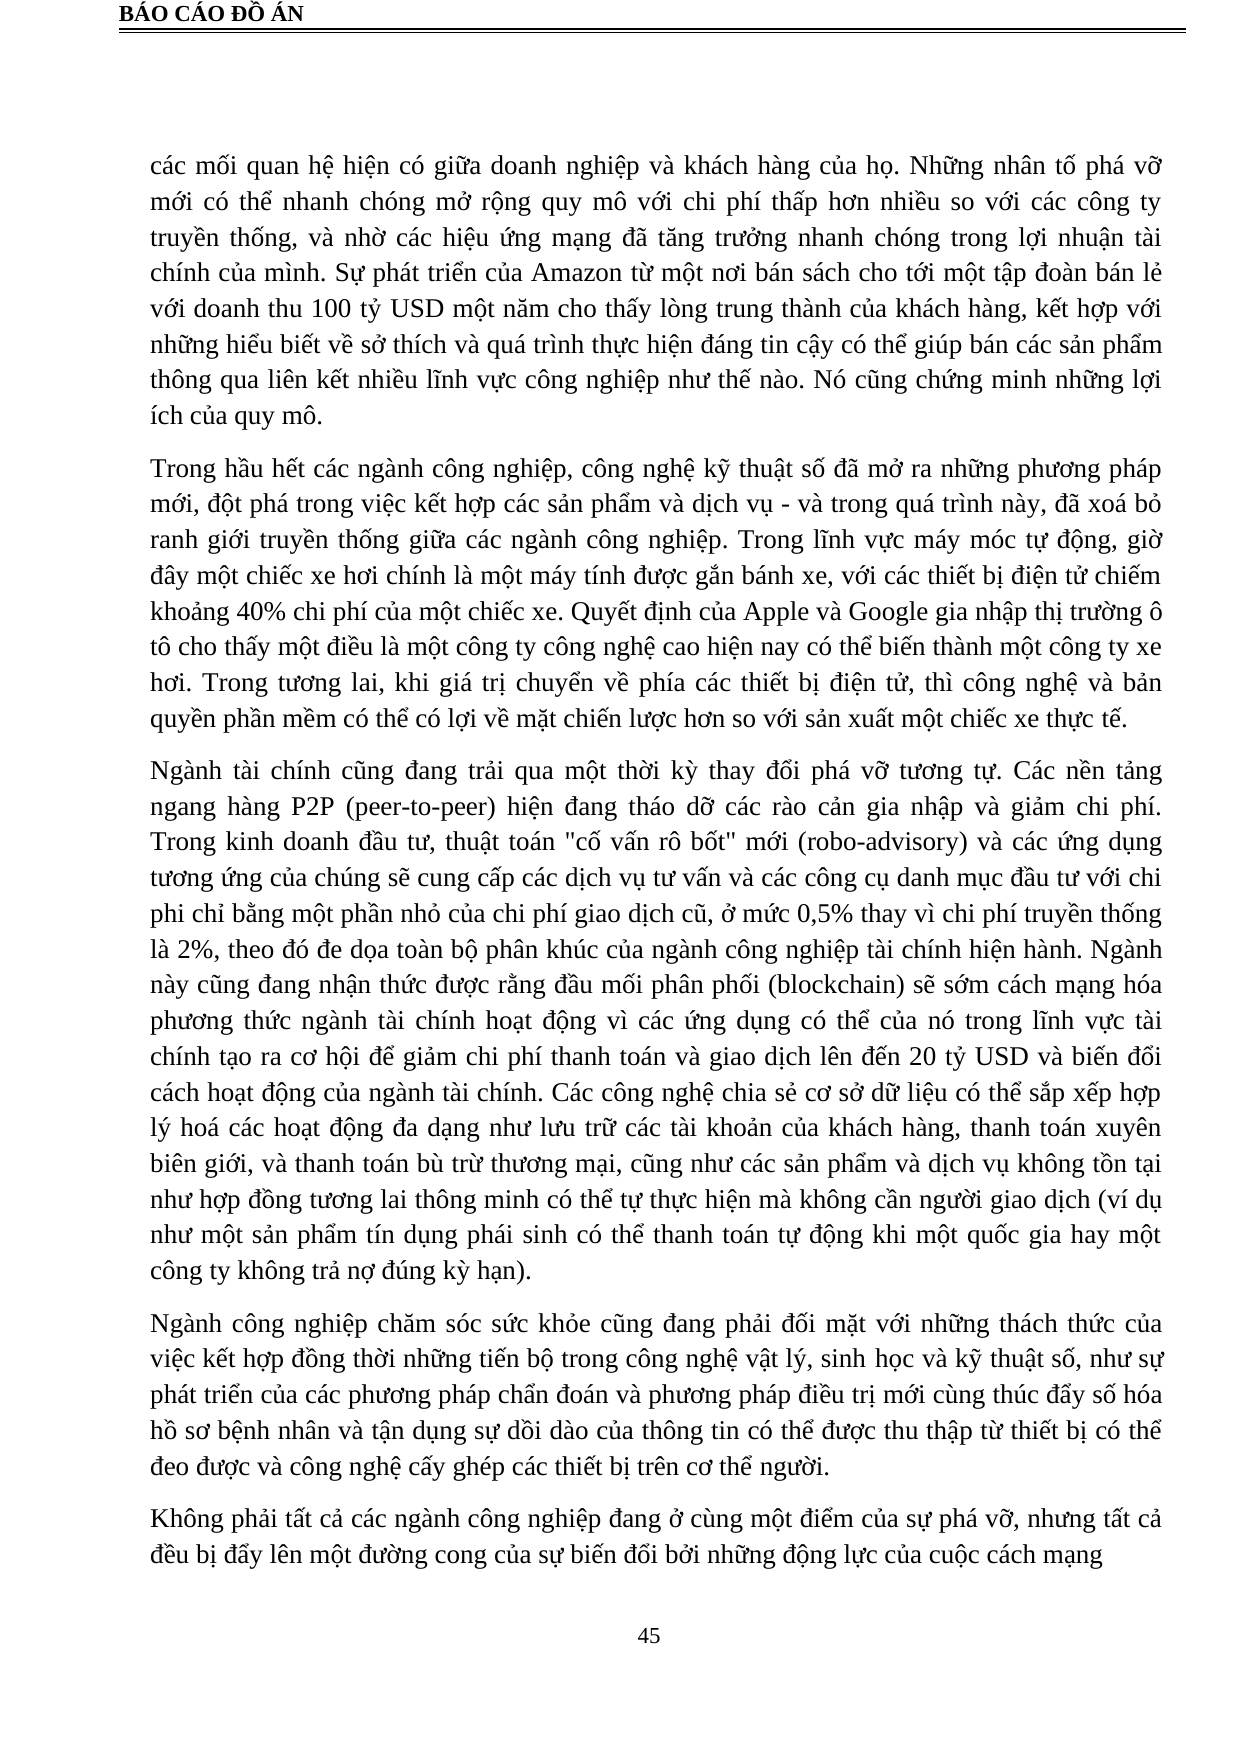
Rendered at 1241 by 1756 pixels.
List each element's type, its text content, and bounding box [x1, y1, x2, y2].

text Trong hầu hết các ngành công nghiệp, công nghệ kỹ thuật số đã mở ra những phương pháp mới, đột phá trong việc kết hợp các sản phẩm và dịch vụ - và trong quá trình này, đã xoá bỏ ranh giới truyền thống giữa các ngành công nghiệp. Trong lĩnh vực máy móc tự động, giờ đây một chiếc xe hơi chính là một máy tính được gắn bánh xe, với các thiết bị điện tử chiếm khoảng 40% chi phí của một chiếc xe. Quyết định của Apple và Google gia nhập thị trường ô tô cho thấy một điều là một công ty công nghệ cao hiện nay có thể biến thành một công ty xe hơi. Trong tương lai, khi giá trị chuyển về phía các thiết bị điện tử, thì công nghệ và bản quyền phần mềm có thể có lợi về mặt chiến lược hơn so với sản xuất một chiếc xe thực tế. [150, 452, 1164, 733]
text Ngành công nghiệp chăm sóc sức khỏe cũng đang phải đối mặt với những thách thức của việc kết hợp đồng thời những tiến bộ trong công nghệ vật lý, sinh học và kỹ thuật số, như sự phát triển của các phương pháp chẩn đoán và phương pháp điều trị mới cùng thúc đẩy số hóa hồ sơ bệnh nhân và tận dụng sự dồi dào của thông tin có thể được thu thập từ thiết bị có thể đeo được và công nghệ cấy ghép các thiết bị trên cơ thể người. [150, 1307, 1164, 1481]
text Không phải tất cả các ngành công nghiệp đang ở cùng một điểm của sự phá vỡ, nhưng tất cả đều bị đẩy lên một đường cong của sự biến đổi bởi những động lực của cuộc cách mạng [150, 1502, 1164, 1569]
text Ngành tài chính cũng đang trải qua một thời kỳ thay đổi phá vỡ tương tự. Các nền tảng ngang hàng P2P (peer-to-peer) hiện đang tháo dỡ các rào cản gia nhập và giảm chi phí. Trong kinh doanh đầu tư, thuật toán "cố vấn rô bốt" mới (robo-advisory) và các ứng dụng tương ứng của chúng sẽ cung cấp các dịch vụ tư vấn và các công cụ danh mục đầu tư với chi phi chỉ bằng một phần nhỏ của chi phí giao dịch cũ, ở mức 0,5% thay vì chi phí truyền thống là 2%, theo đó đe dọa toàn bộ phân khúc của ngành công nghiệp tài chính hiện hành. Ngành này cũng đang nhận thức được rằng đầu mối phân phối (blockchain) sẽ sớm cách mạng hóa phương thức ngành tài chính hoạt động vì các ứng dụng có thể của nó trong lĩnh vực tài chính tạo ra cơ hội để giảm chi phí thanh toán và giao dịch lên đến 20 tỷ USD và biến đổi cách hoạt động của ngành tài chính. Các công nghệ chia sẻ cơ sở dữ liệu có thể sắp xếp hợp lý hoá các hoạt động đa dạng như lưu trữ các tài khoản của khách hàng, thanh toán xuyên biên giới, và thanh toán bù trừ thương mại, cũng như các sản phẩm và dịch vụ không tồn tại như hợp đồng tương lai thông minh có thể tự thực hiện mà không cần người giao dịch (ví dụ như một sản phẩm tín dụng phái sinh có thể thanh toán tự động khi một quốc gia hay một công ty không trả nợ đúng kỳ hạn). [150, 754, 1164, 1285]
text các mối quan hệ hiện có giữa doanh nghiệp và khách hàng của họ. Những nhân tố phá vỡ mới có thể nhanh chóng mở rộng quy mô với chi phí thấp hơn nhiều so với các công ty truyền thống, và nhờ các hiệu ứng mạng đã tăng trưởng nhanh chóng trong lợi nhuận tài chính của mình. Sự phát triển của Amazon từ một nơi bán sách cho tới một tập đoàn bán lẻ với doanh thu 100 tỷ USD một năm cho thấy lòng trung thành của khách hàng, kết hợp với những hiểu biết về sở thích và quá trình thực hiện đáng tin cậy có thể giúp bán các sản phẩm thông qua liên kết nhiều lĩnh vực công nghiệp như thế nào. Nó cũng chứng minh những lợi ích của quy mô. [150, 149, 1164, 430]
